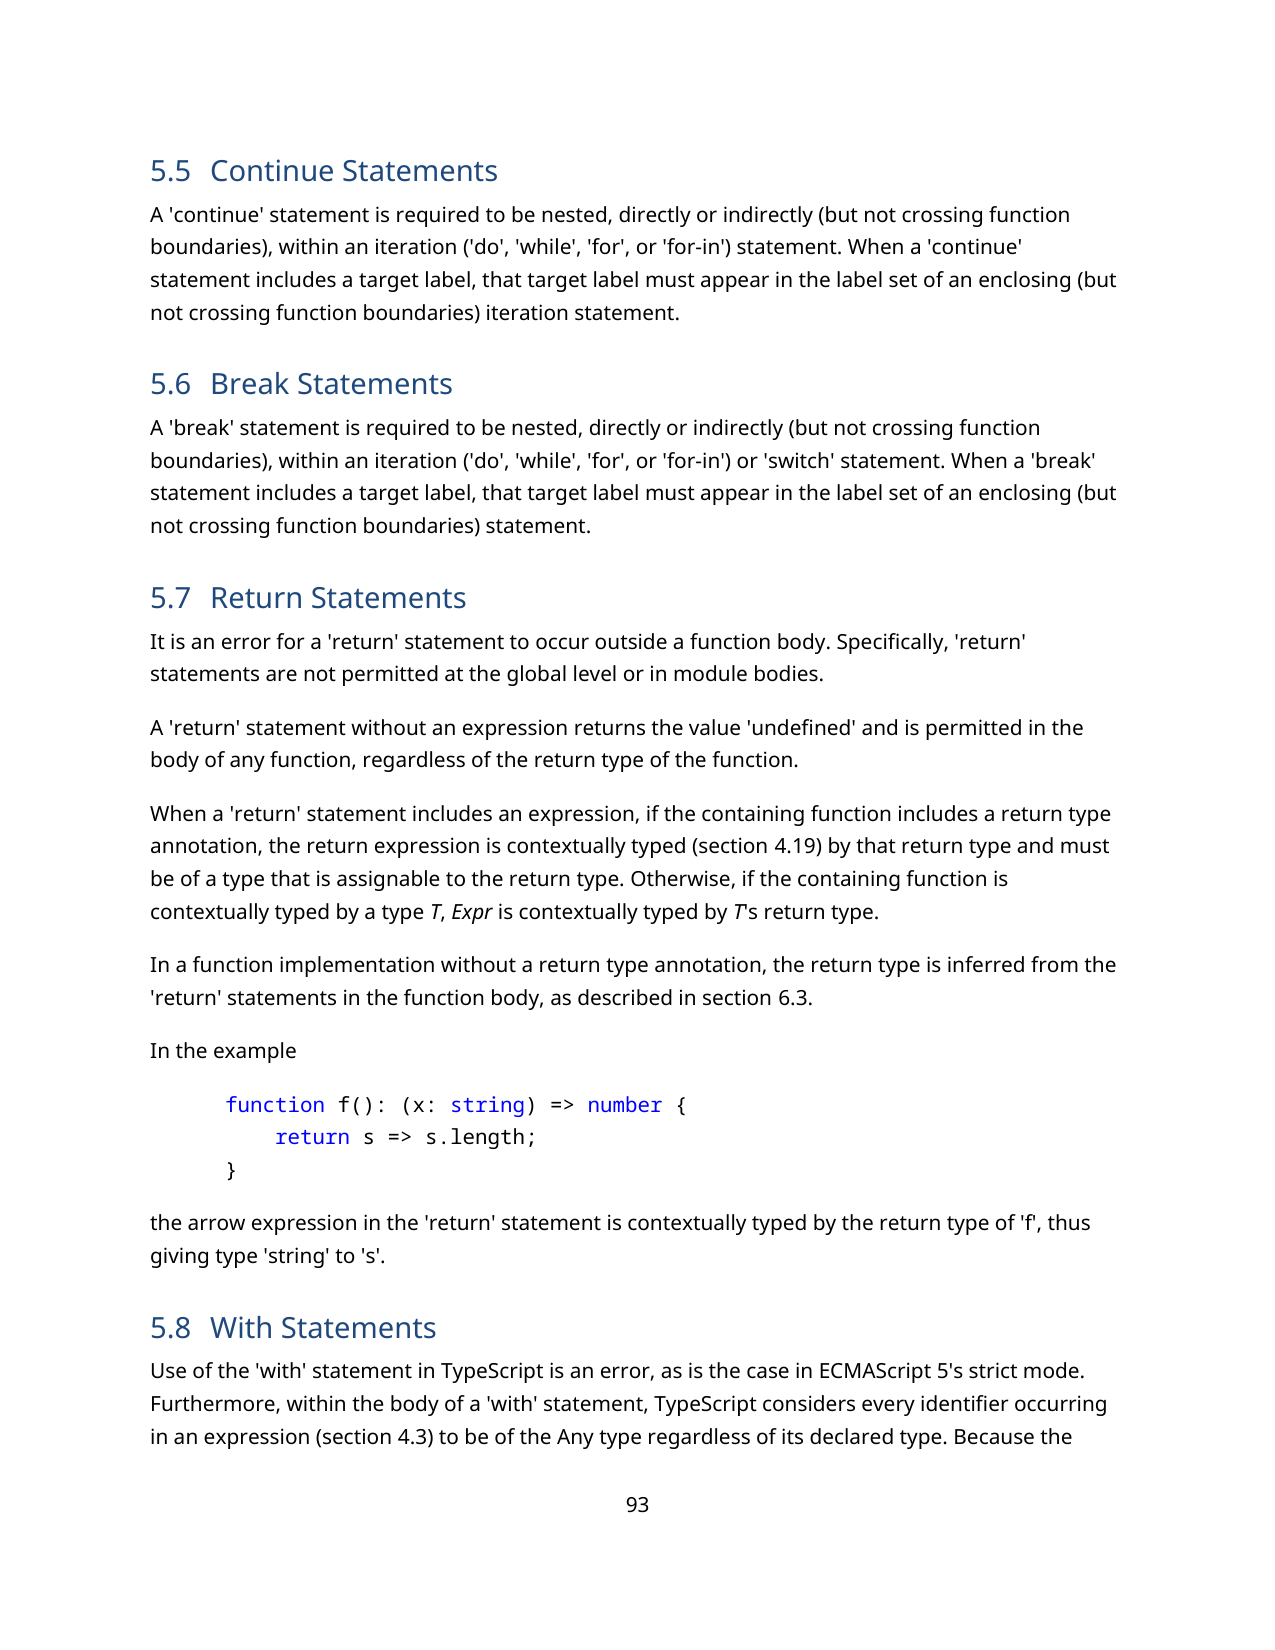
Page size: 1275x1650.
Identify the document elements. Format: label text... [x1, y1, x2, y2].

text When a 'return' statement includes an expression, if the containing function includes a return type annotation, the return expression is contextually typed (section 4.19) by that return type and must be of a type that is assignable to the return type. Otherwise, if the containing function is contextually typed by a type T, Expr is contextually typed by T's return type. [150, 799, 1125, 925]
text function f(): (x: string) => number { return s => s.length; } [225, 1090, 1125, 1183]
subtitle Return Statements [150, 577, 1125, 617]
subtitle With Statements [150, 1307, 1125, 1347]
text A 'return' statement without an expression returns the value 'undefined' and is permitted in the body of any function, regardless of the return type of the function. [150, 713, 1125, 774]
text In a function implementation without a return type annotation, the return type is inferred from the 'return' statements in the function body, as described in section 6.3. [150, 950, 1125, 1011]
text In the example [150, 1036, 1125, 1065]
text A 'continue' statement is required to be nested, directly or indirectly (but not crossing function boundaries), within an iteration ('do', 'while', 'for', or 'for-in') statement. When a 'continue' statement includes a target label, that target label must appear in the label set of an enclosing (but not crossing function boundaries) iteration statement. [150, 200, 1125, 326]
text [150, 1357, 1125, 1450]
text A 'break' statement is required to be nested, directly or indirectly (but not crossing function boundaries), within an iteration ('do', 'while', 'for', or 'for-in') or 'switch' statement. When a 'break' statement includes a target label, that target label must appear in the label set of an enclosing (but not crossing function boundaries) statement. [150, 413, 1125, 539]
text It is an error for a 'return' statement to occur outside a function body. Specifically, 'return' statements are not permitted at the global level or in module bodies. [150, 627, 1125, 688]
subtitle Break Statements [150, 363, 1125, 403]
text the arrow expression in the 'return' statement is contextually typed by the return type of 'f', thus giving type 'string' to 's'. [150, 1208, 1125, 1269]
subtitle Continue Statements [150, 150, 1125, 190]
